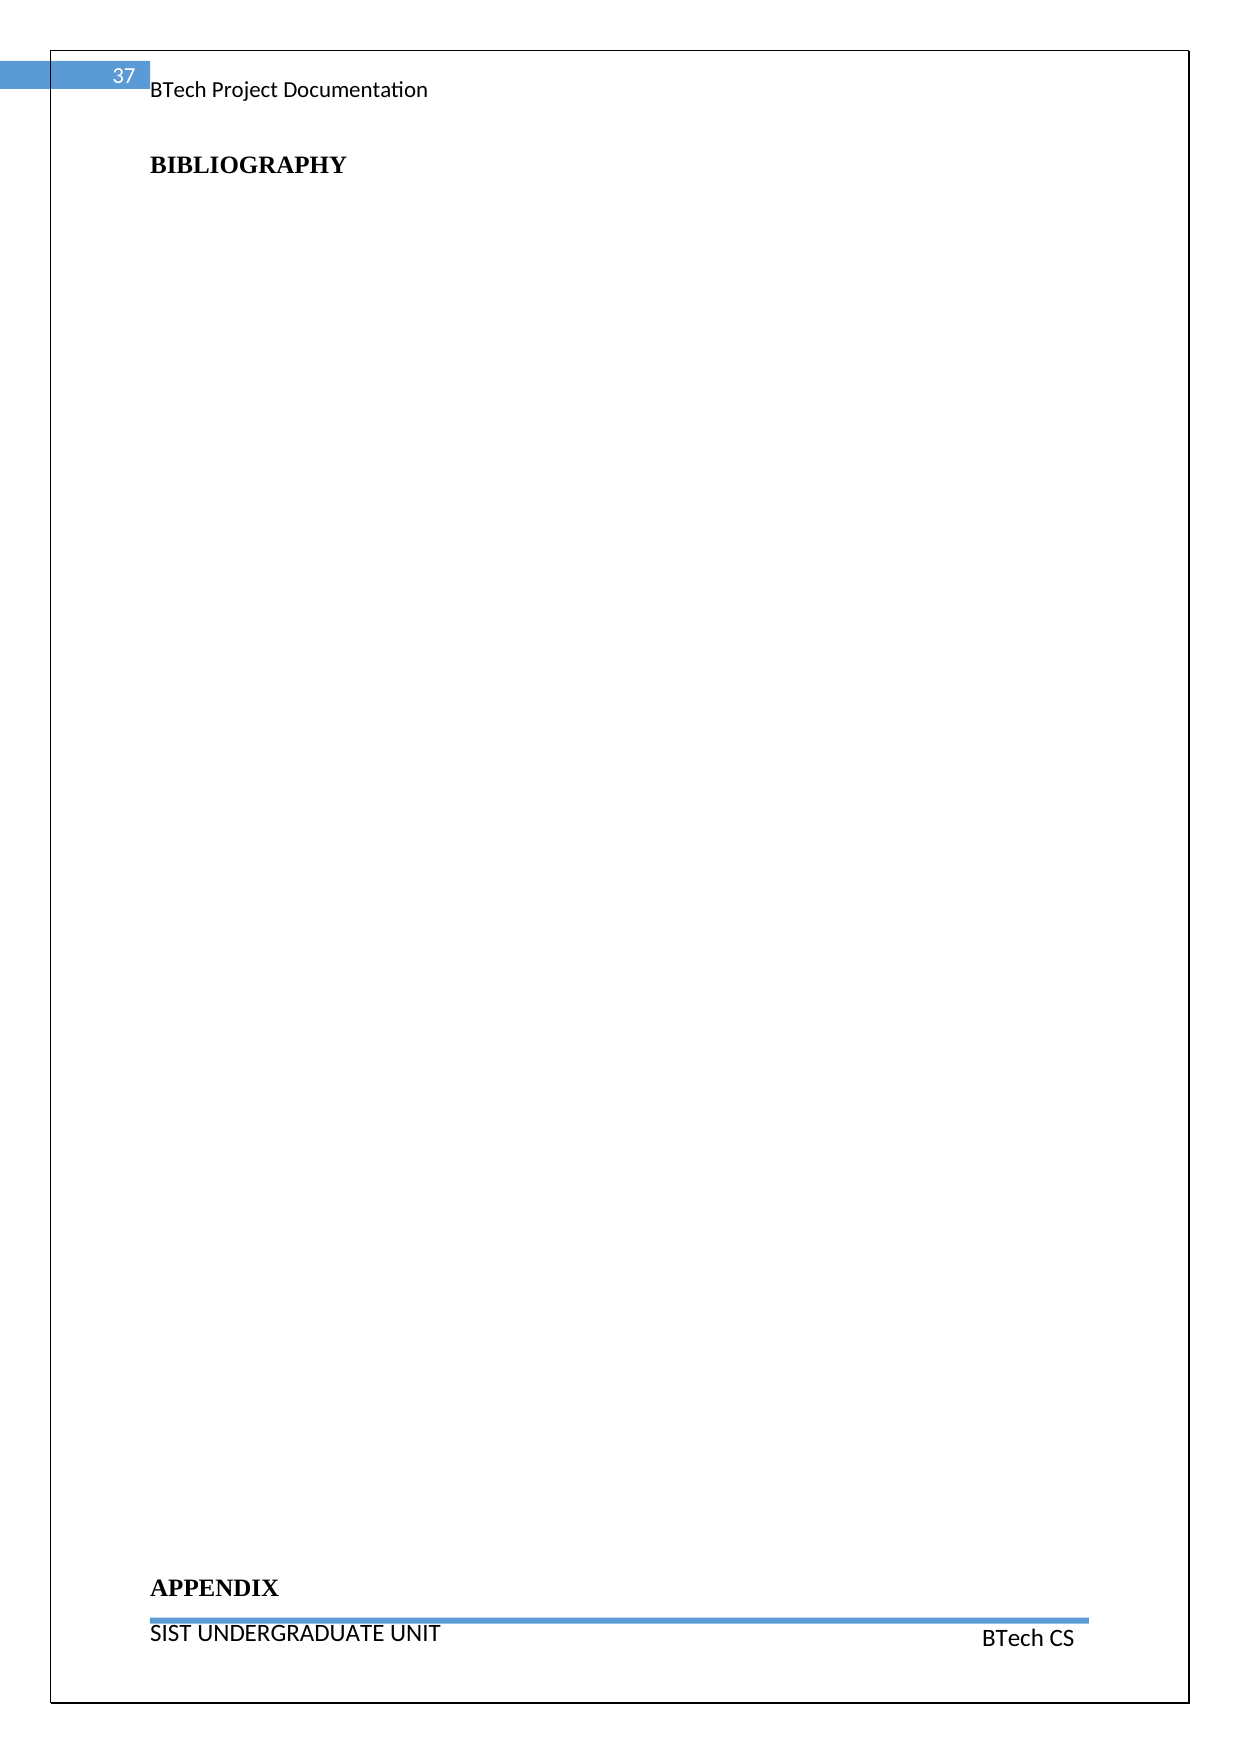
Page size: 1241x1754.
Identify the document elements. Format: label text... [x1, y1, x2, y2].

text APPENDIX [150, 1573, 1089, 1602]
text BIBLIOGRAPHY [150, 150, 1089, 179]
